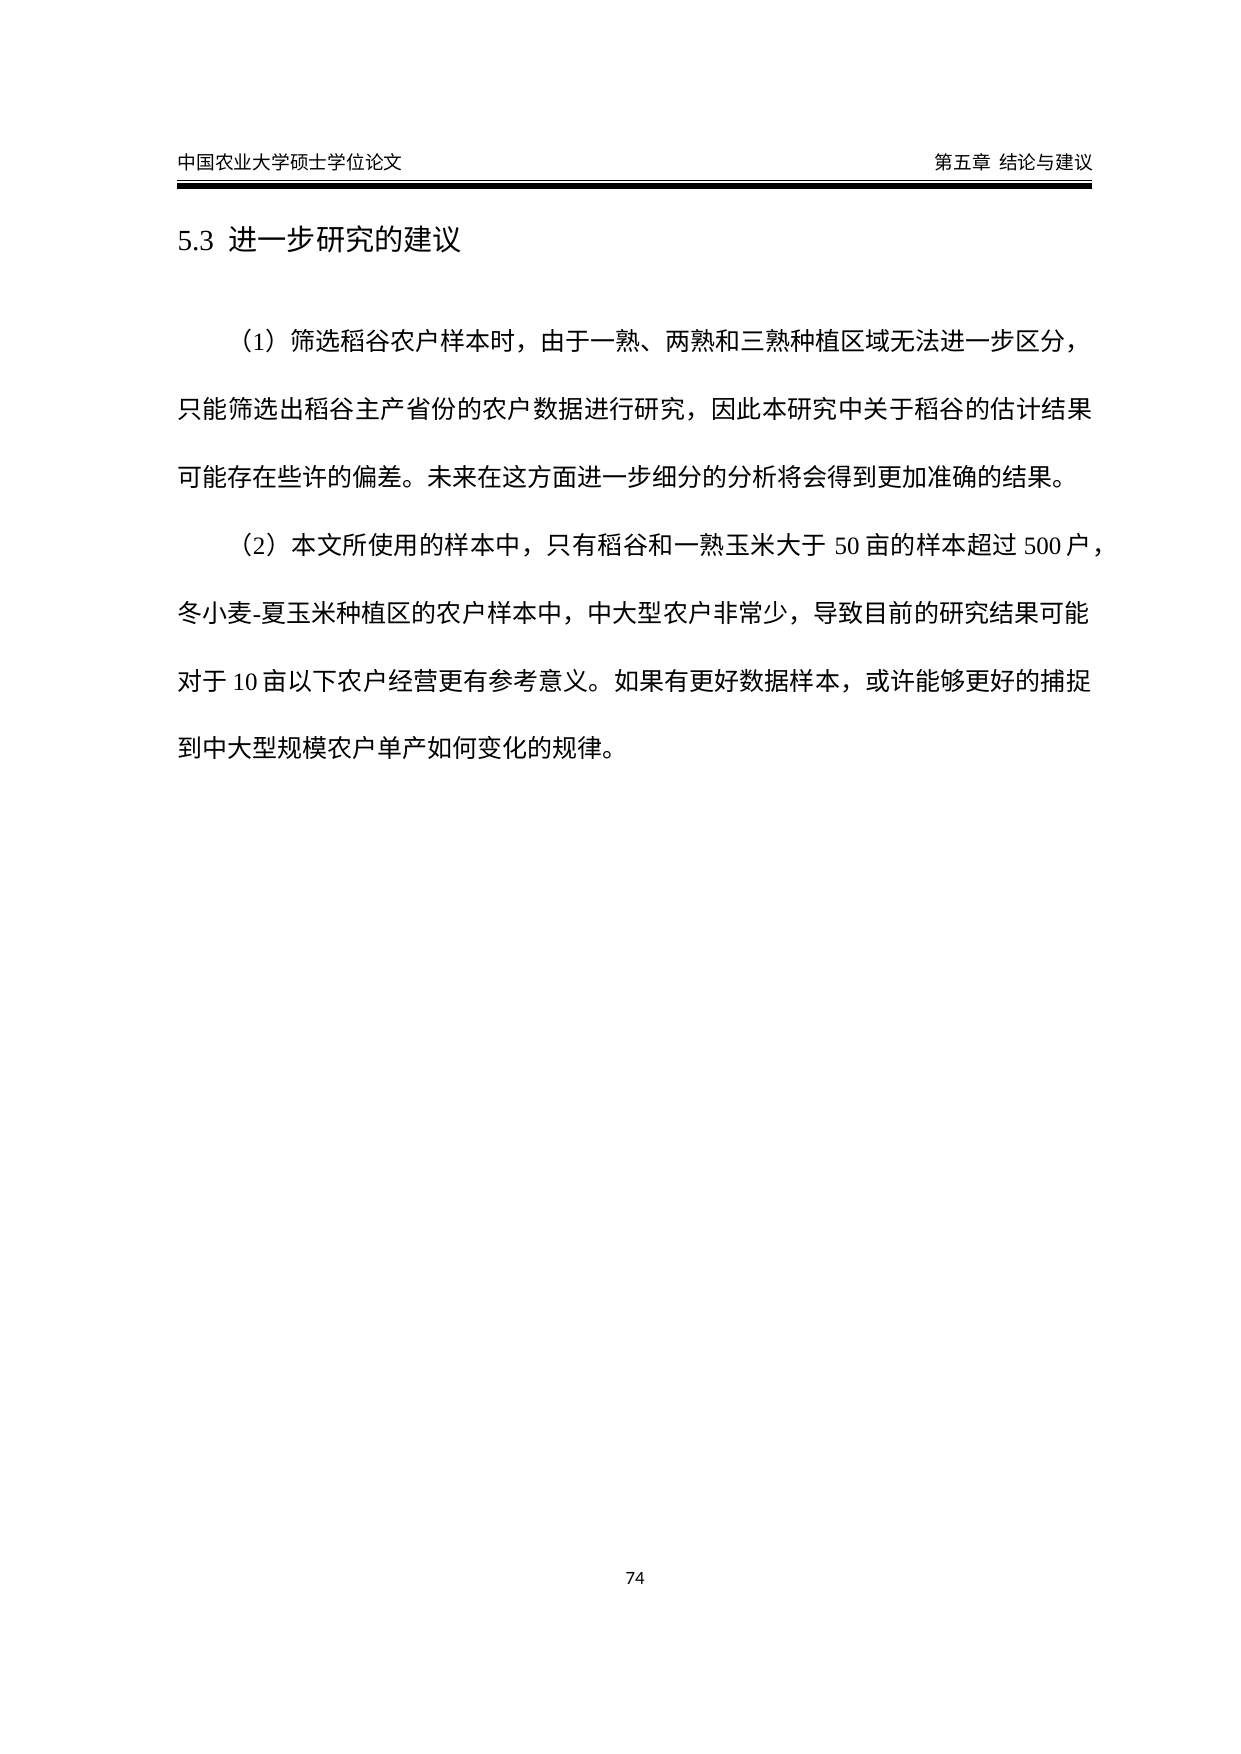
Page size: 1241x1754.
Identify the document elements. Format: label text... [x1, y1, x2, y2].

text 5.3 进一步研究的建议 [177, 204, 1092, 272]
text （2）本文所使用的样本中，只有稻谷和一熟玉米大于50亩的样本超过500户，冬小麦-夏玉米种植区的农户样本中，中大型农户非常少，导致目前的研究结果可能对于10亩以下农户经营更有参考意义。如果有更好数据样本，或许能够更好的捕捉到中大型规模农户单产如何变化的规律。 [177, 509, 1092, 781]
text （1）筛选稻谷农户样本时，由于一熟、两熟和三熟种植区域无法进一步区分，只能筛选出稻谷主产省份的农户数据进行研究，因此本研究中关于稻谷的估计结果可能存在些许的偏差。未来在这方面进一步细分的分析将会得到更加准确的结果。 [177, 306, 1092, 509]
